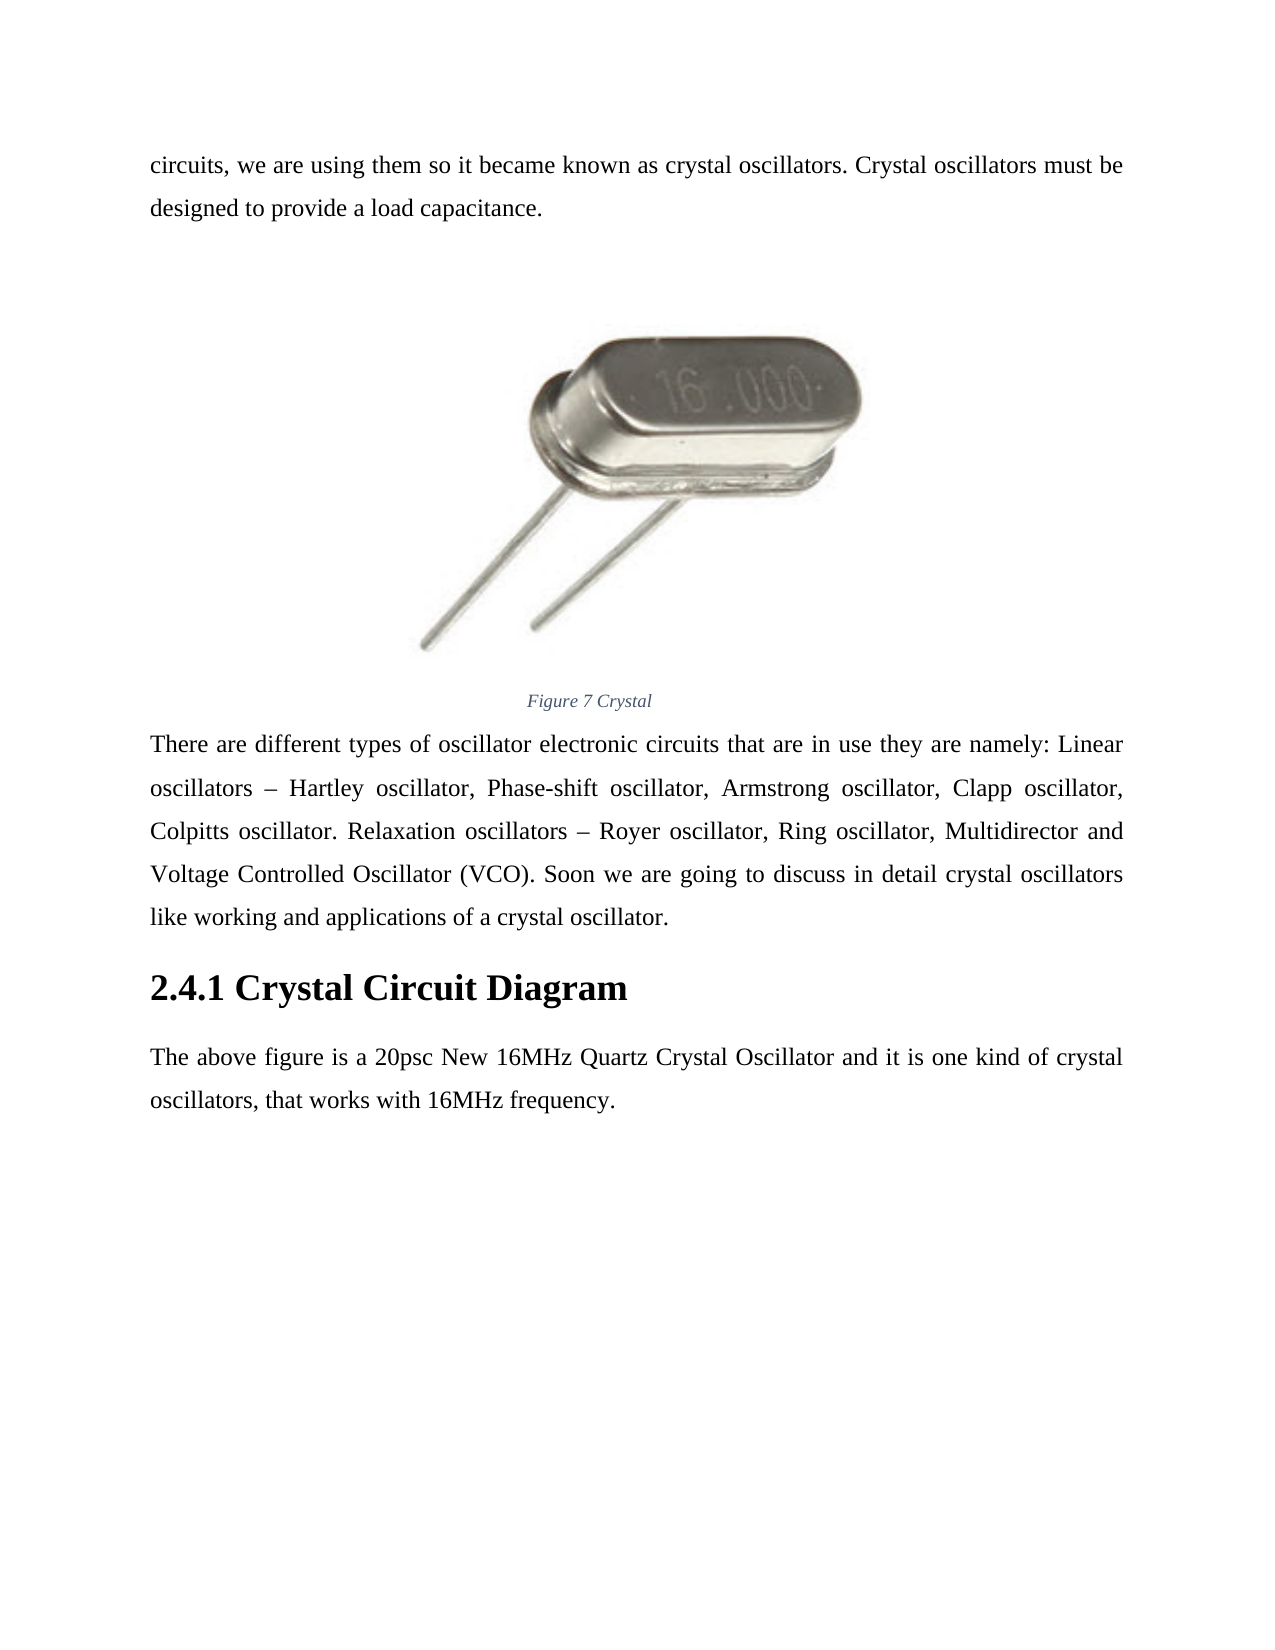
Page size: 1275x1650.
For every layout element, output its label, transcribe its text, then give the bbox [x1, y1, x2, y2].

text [150, 150, 1125, 222]
text The above figure is a 20psc New 16MHz Quartz Crystal Oscillator and it is one kind of crystal oscillators, that works with 16MHz frequency. [150, 1042, 1125, 1114]
picture [376, 308, 899, 681]
subtitle 2.4.1 Crystal Circuit Diagram [150, 965, 1125, 1008]
